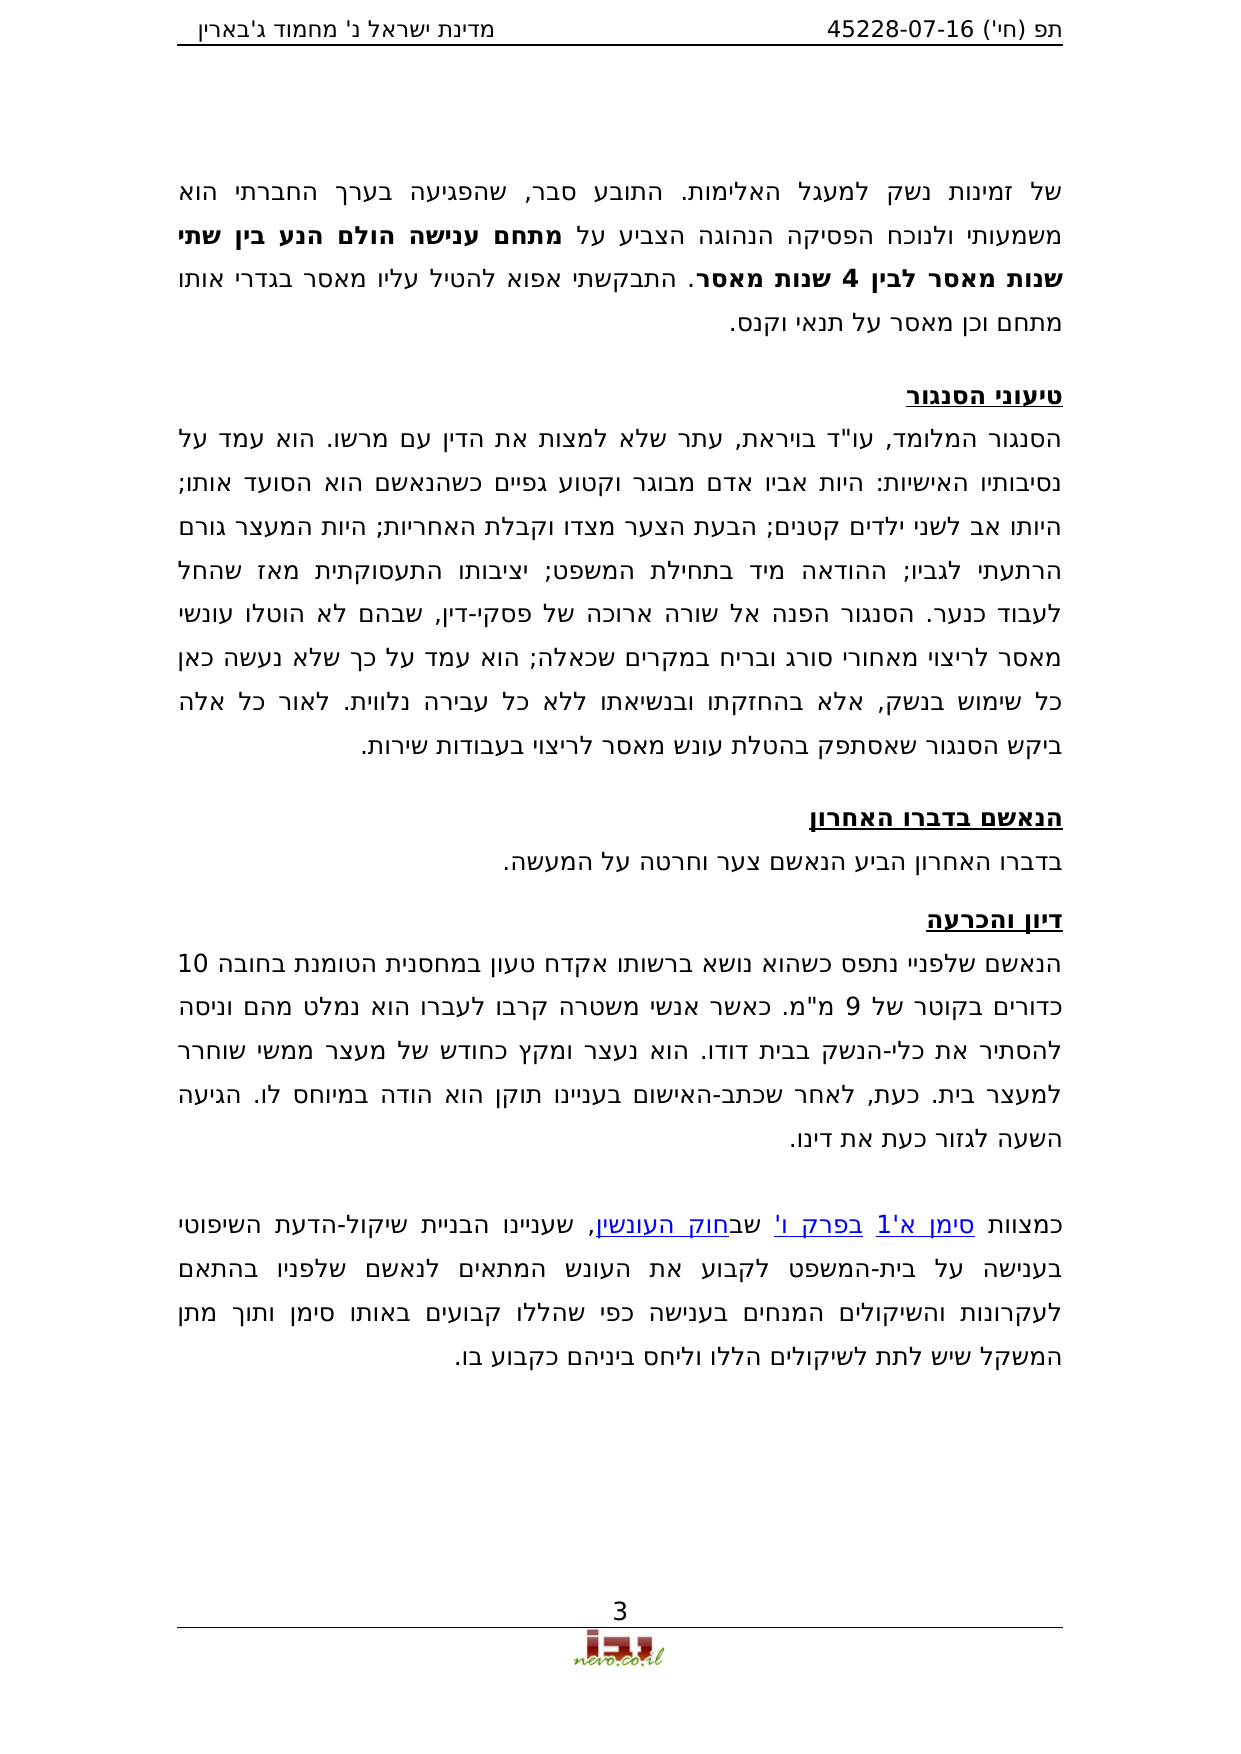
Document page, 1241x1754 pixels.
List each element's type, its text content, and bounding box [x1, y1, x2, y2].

text טיעוני הסנגור [177, 381, 1063, 410]
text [177, 177, 1063, 338]
text הנאשם שלפניי נתפס כשהוא נושא ברשותו אקדח טעון במחסנית הטומנת בחובה 10 כדורים בקוטר של 9 מ"מ. כאשר אנשי משטרה קרבו לעברו הוא נמלט מהם וניסה להסתיר את כלי-הנשק בבית דודו. הוא נעצר ומקץ כחודש של מעצר ממשי שוחרר למעצר בית. כעת, לאחר שכתב-האישום בעניינו תוקן הוא הודה במיוחס לו. הגיעה השעה לגזור כעת את דינו. [177, 949, 1063, 1153]
text דיון והכרעה [177, 905, 1063, 934]
picture [574, 1629, 666, 1667]
text בדברו האחרון הביע הנאשם צער וחרטה על המעשה. [177, 847, 1063, 876]
text כמצוות סימן א'1 בפרק ו' שבחוק העונשין, שעניינו הבניית שיקול-הדעת השיפוטי בענישה על בית-המשפט לקבוע את העונש המתאים לנאשם שלפניו בהתאם לעקרונות והשיקולים המנחים בענישה כפי שהללו קבועים באותו סימן ותוך מתן המשקל שיש לתת לשיקולים הללו וליחס ביניהם כקבוע בו. [177, 1211, 1063, 1371]
text הנאשם בדברו האחרון [177, 803, 1063, 833]
text הסנגור המלומד, עו"ד בויראת, עתר שלא למצות את הדין עם מרשו. הוא עמד על נסיבותיו האישיות: היות אביו אדם מבוגר וקטוע גפיים כשהנאשם הוא הסועד אותו; היותו אב לשני ילדים קטנים; הבעת הצער מצדו וקבלת האחריות; היות המעצר גורם הרתעתי לגביו; ההודאה מיד בתחילת המשפט; יציבותו התעסוקתית מאז שהחל לעבוד כנער. הסנגור הפנה אל שורה ארוכה של פסקי-דין, שבהם לא הוטלו עונשי מאסר לריצוי מאחורי סורג ובריח במקרים שכאלה; הוא עמד על כך שלא נעשה כאן כל שימוש בנשק, אלא בהחזקתו ובנשיאתו ללא כל עבירה נלווית. לאור כל אלה ביקש הסנגור שאסתפק בהטלת עונש מאסר לריצוי בעבודות שירות. [177, 425, 1063, 760]
